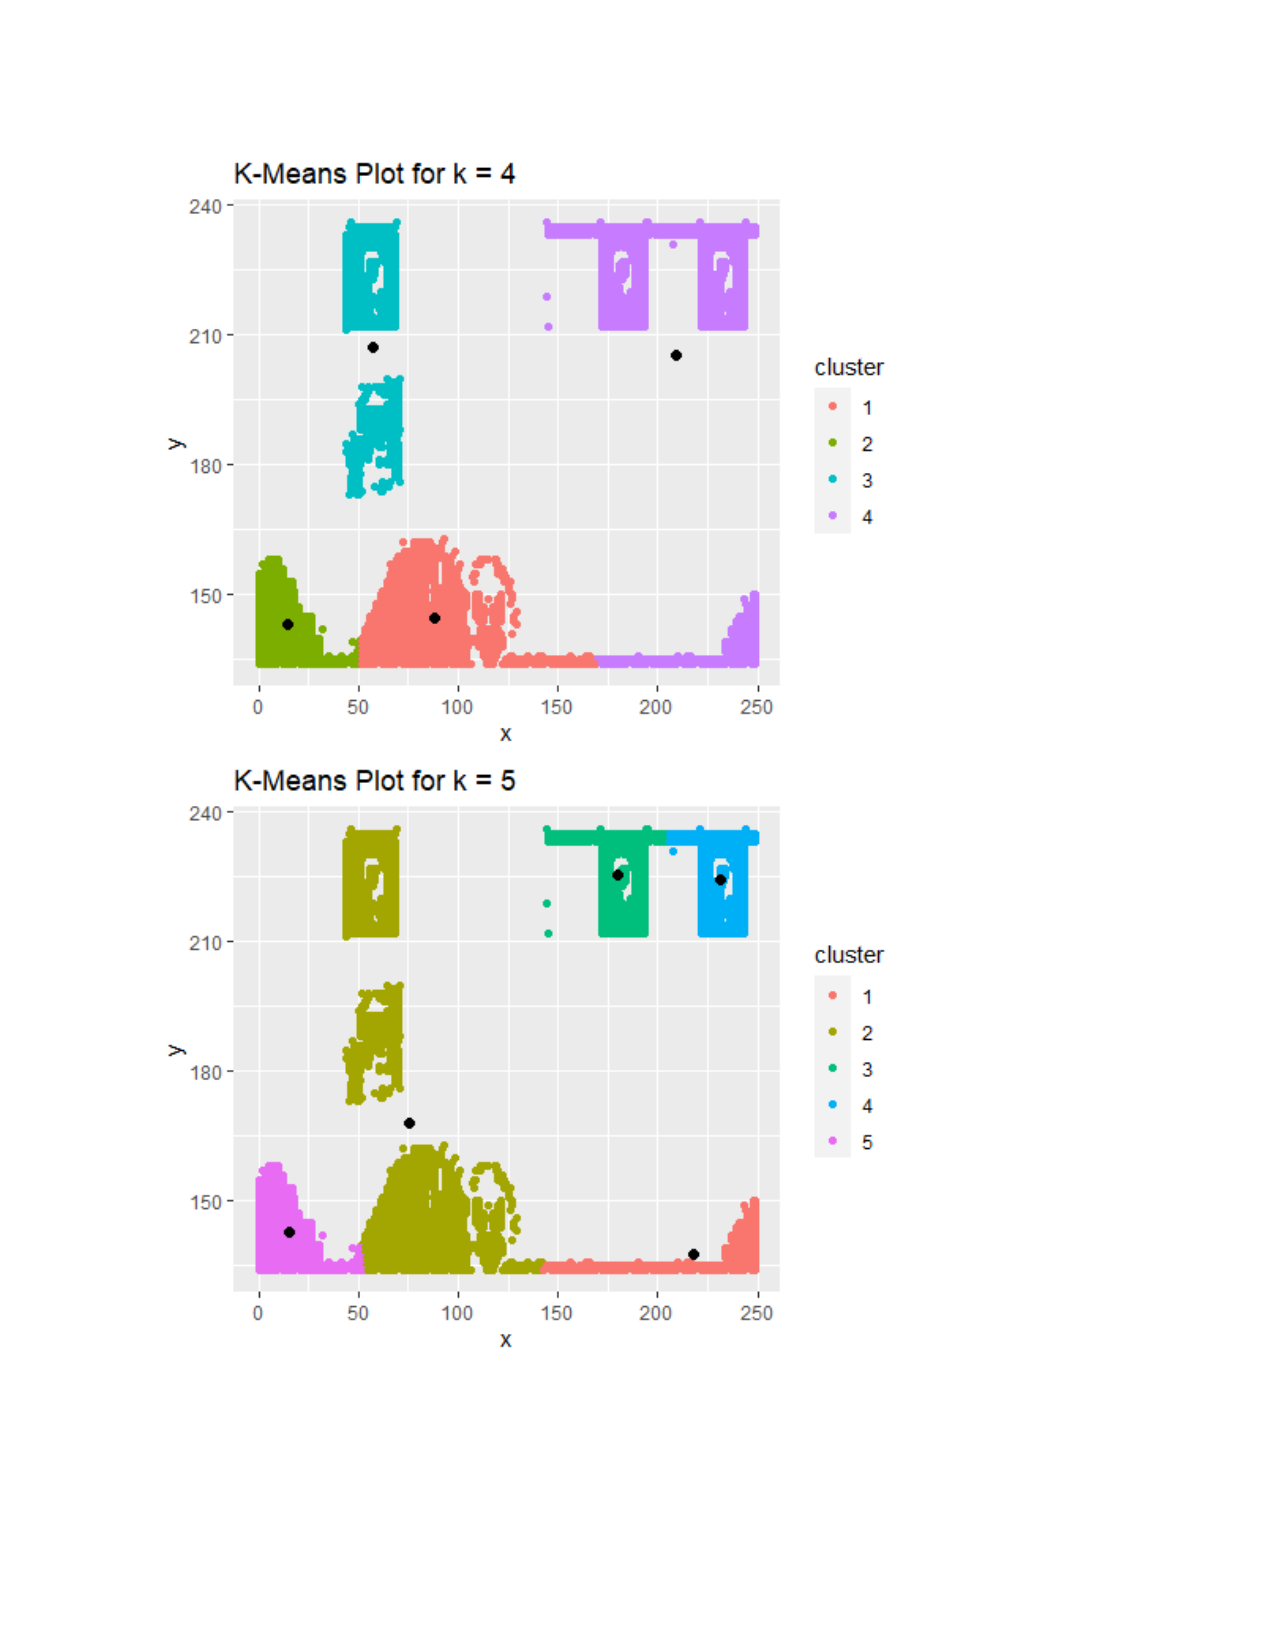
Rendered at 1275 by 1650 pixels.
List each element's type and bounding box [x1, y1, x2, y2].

picture [150, 150, 908, 1363]
